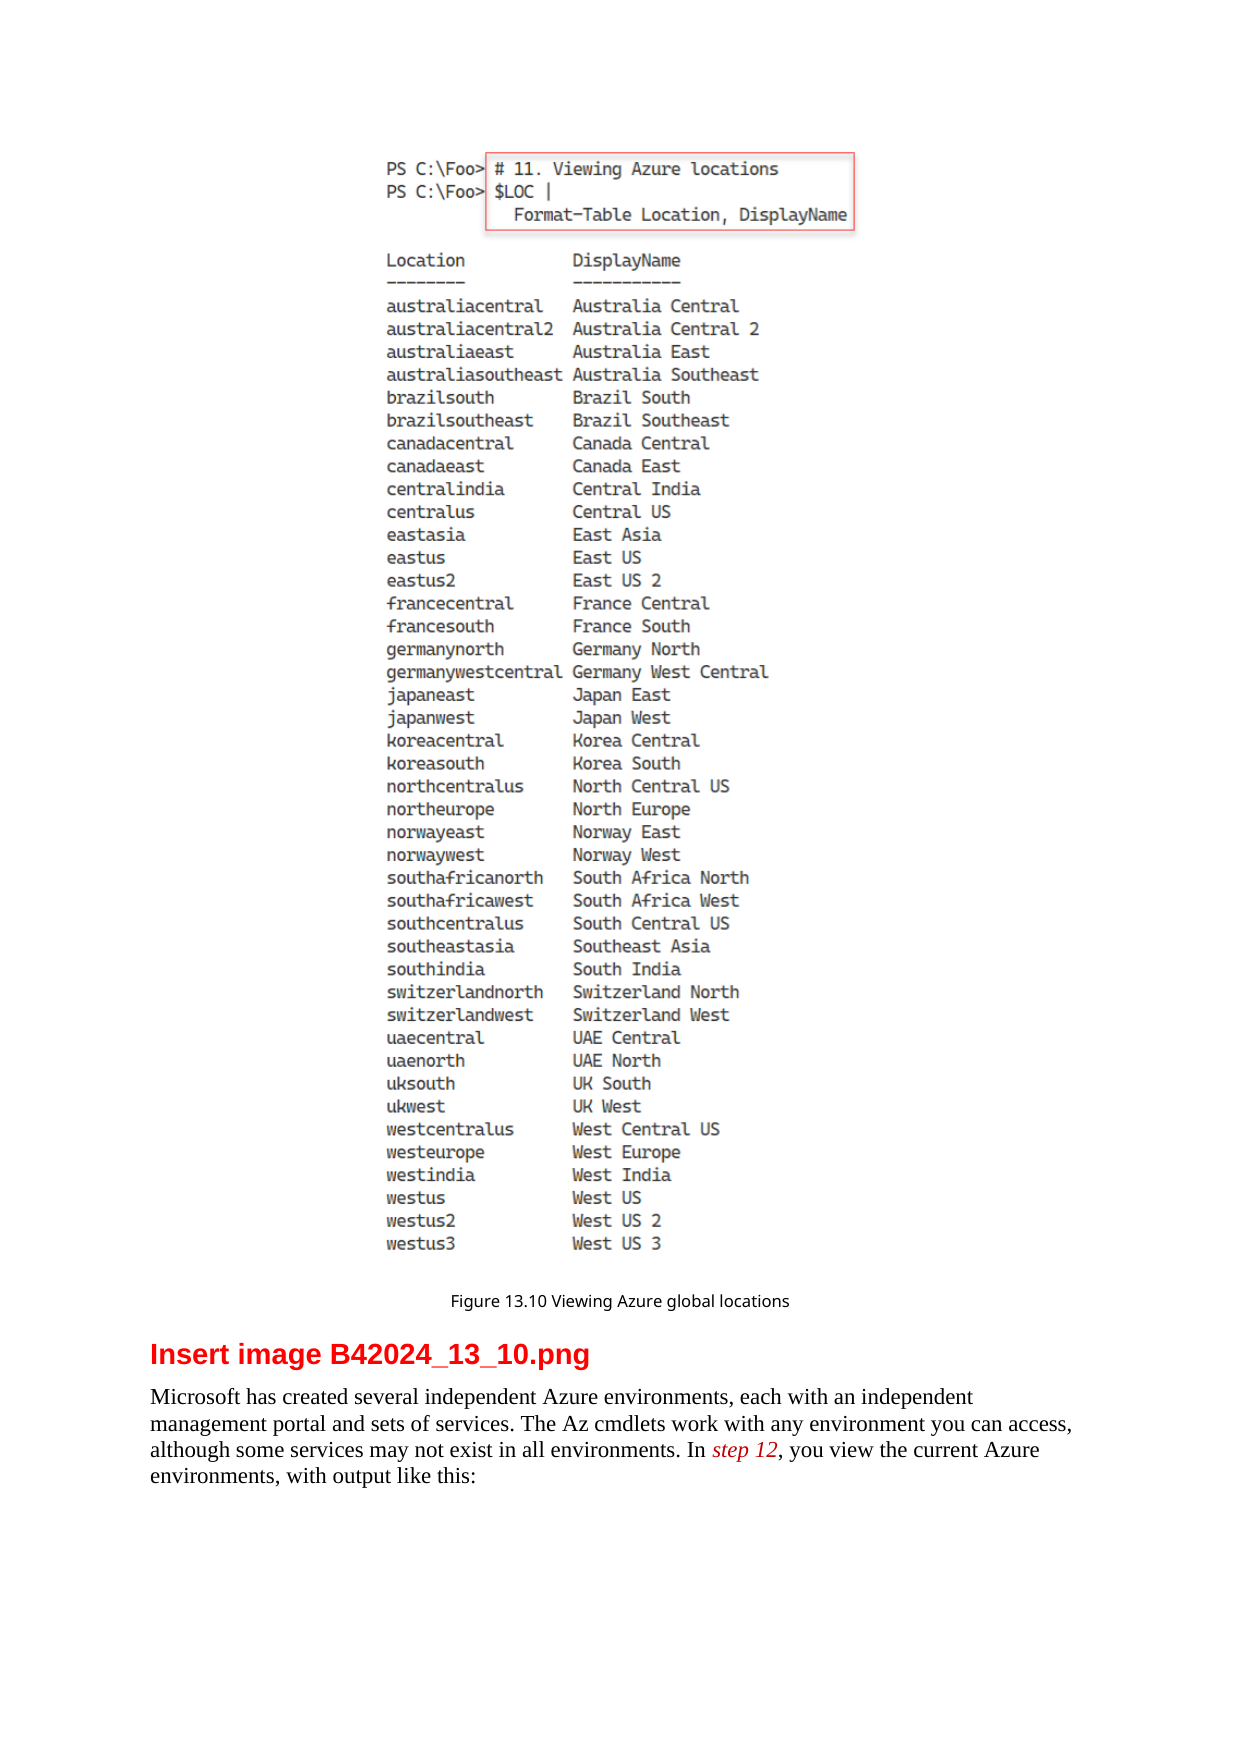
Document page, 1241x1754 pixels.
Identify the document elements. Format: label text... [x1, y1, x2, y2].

text Figure 13.10 Viewing Azure global locations [150, 1289, 1090, 1312]
picture [371, 150, 870, 1265]
text Insert image B42024_13_10.png [150, 1337, 1090, 1371]
text Microsoft has created several independent Azure environments, each with an independent management portal and sets of services. The Az cmdlets work with any environment you can access, although some services may not exist in all environments. In step 12, you view the current Azure environments, with output like this: [150, 1383, 1090, 1489]
